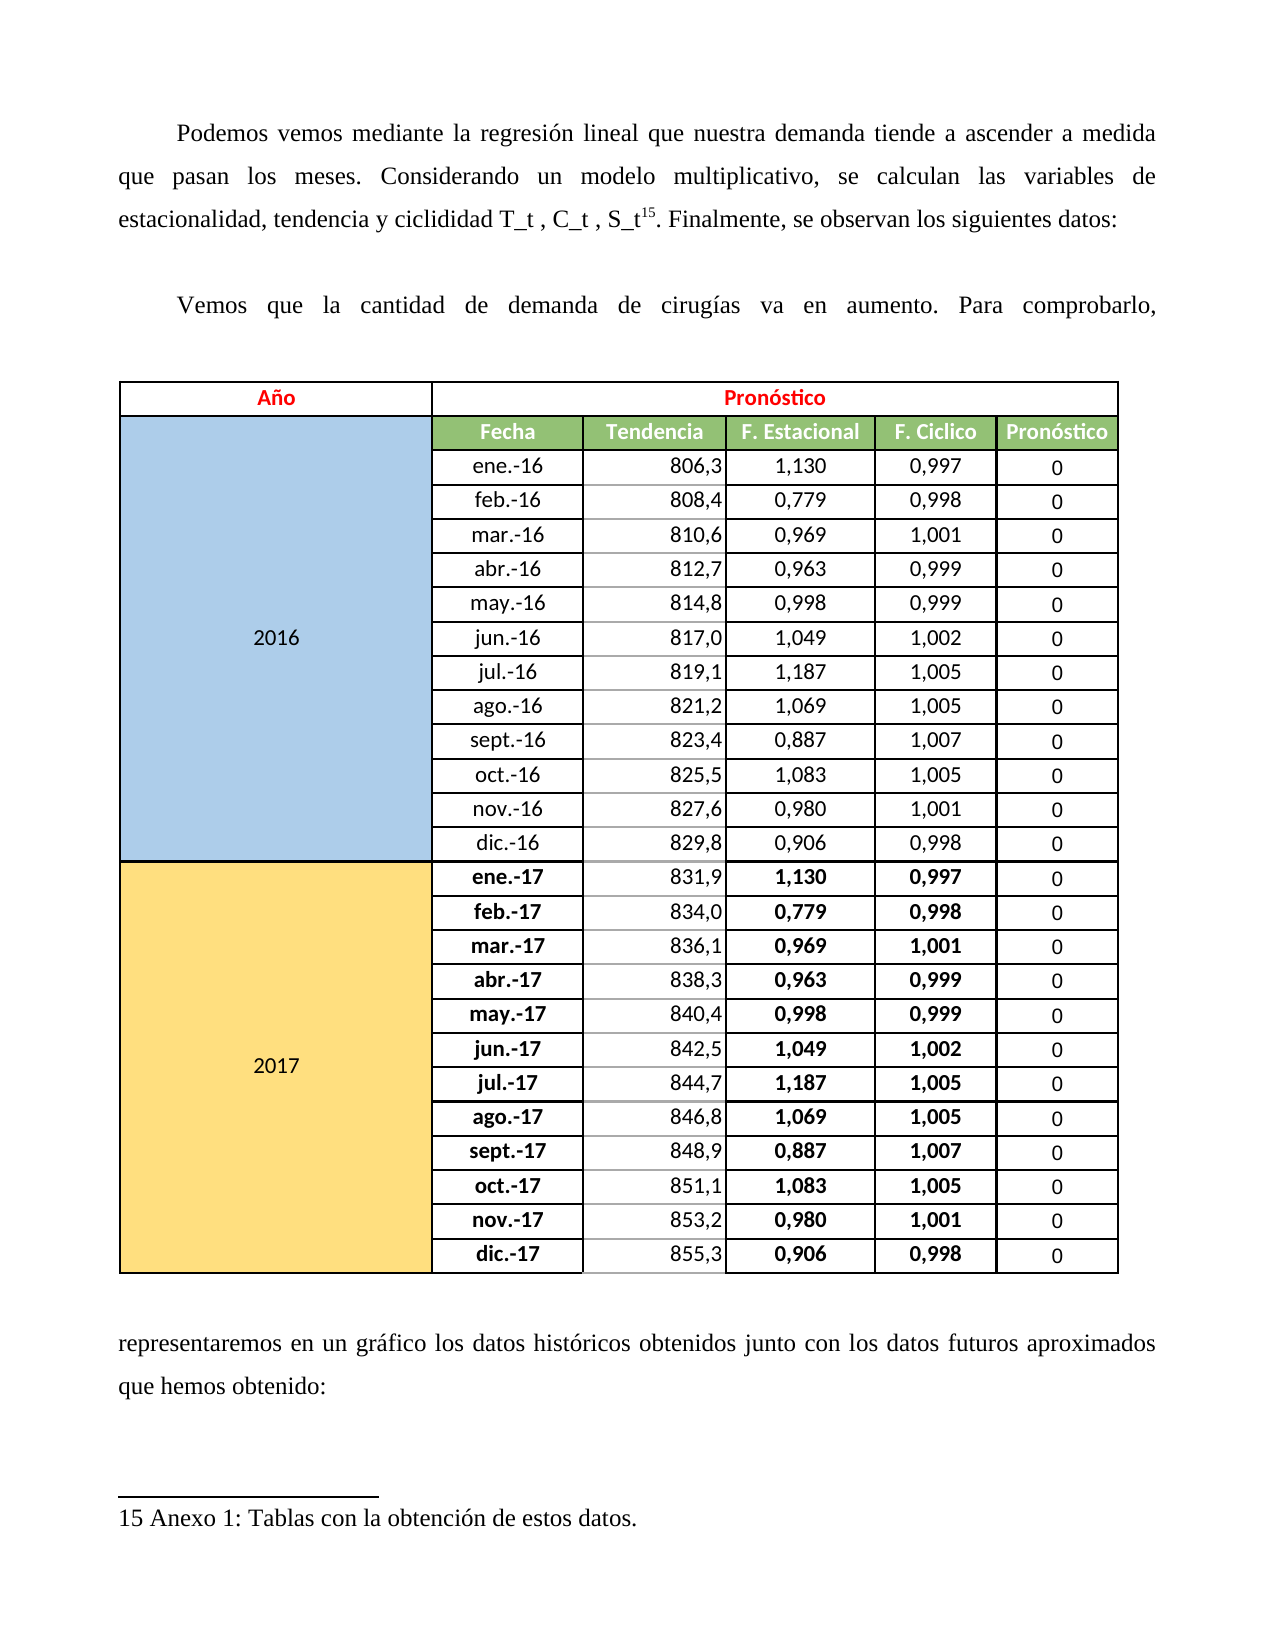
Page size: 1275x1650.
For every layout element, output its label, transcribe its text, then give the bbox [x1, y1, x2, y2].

text Podemos vemos mediante la regresión lineal que nuestra demanda tiende a ascender a medida que pasan los meses. Considerando un modelo multiplicativo, se calculan las variables de estacionalidad, tendencia y ciclididad T_t , C_t , S_t. Finalmente, se observan los siguientes datos: [118, 118, 1157, 233]
text Vemos que la cantidad de demanda de cirugías va en aumento. Para comprobarlo, representaremos en un gráfico los datos históricos obtenidos junto con los datos futuros aproximados que hemos obtenido: [118, 291, 1157, 1399]
